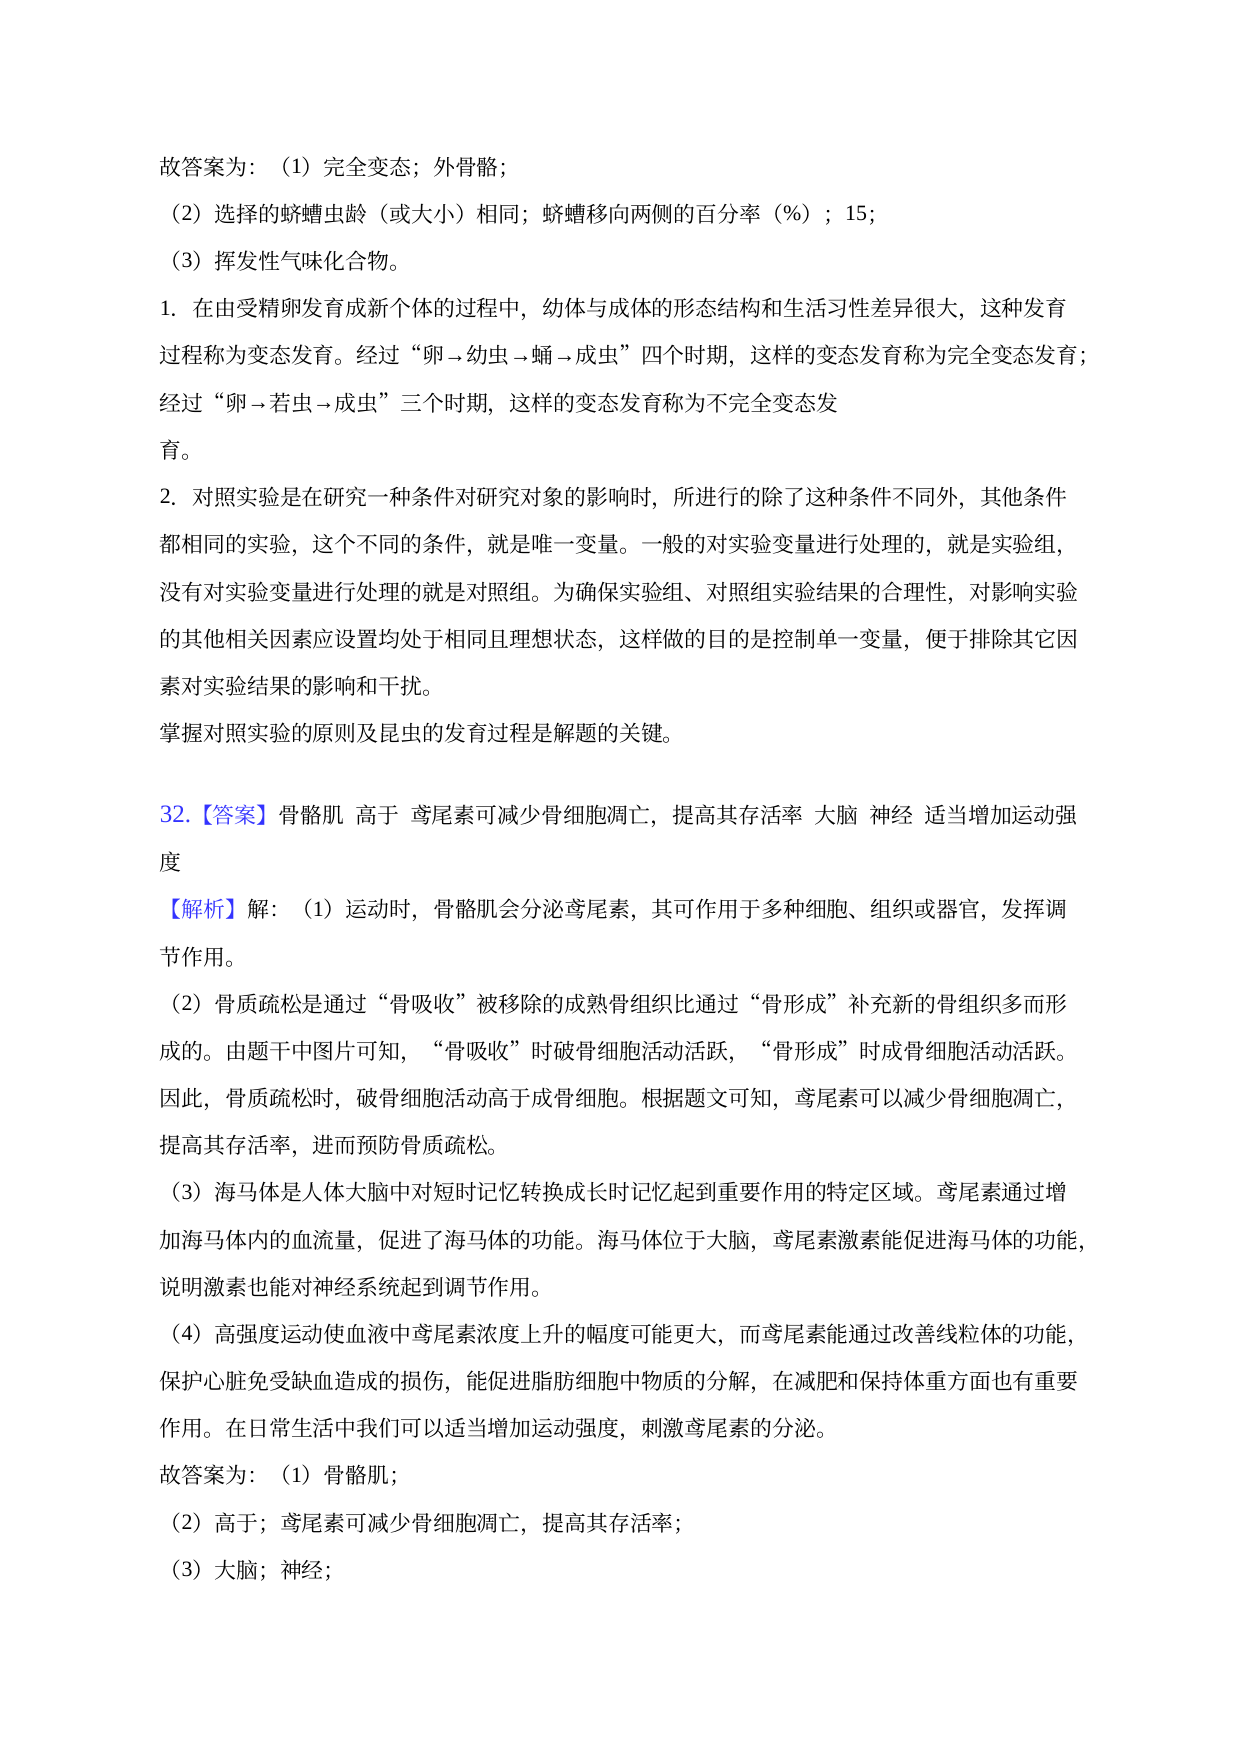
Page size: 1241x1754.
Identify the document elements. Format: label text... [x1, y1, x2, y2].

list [159, 892, 1081, 1584]
list 32.【答案】骨骼肌 高于 鸢尾素可减少骨细胞凋亡，提高其存活率 大脑 神经 适当增加运动强度 [159, 798, 1081, 877]
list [159, 150, 1081, 786]
